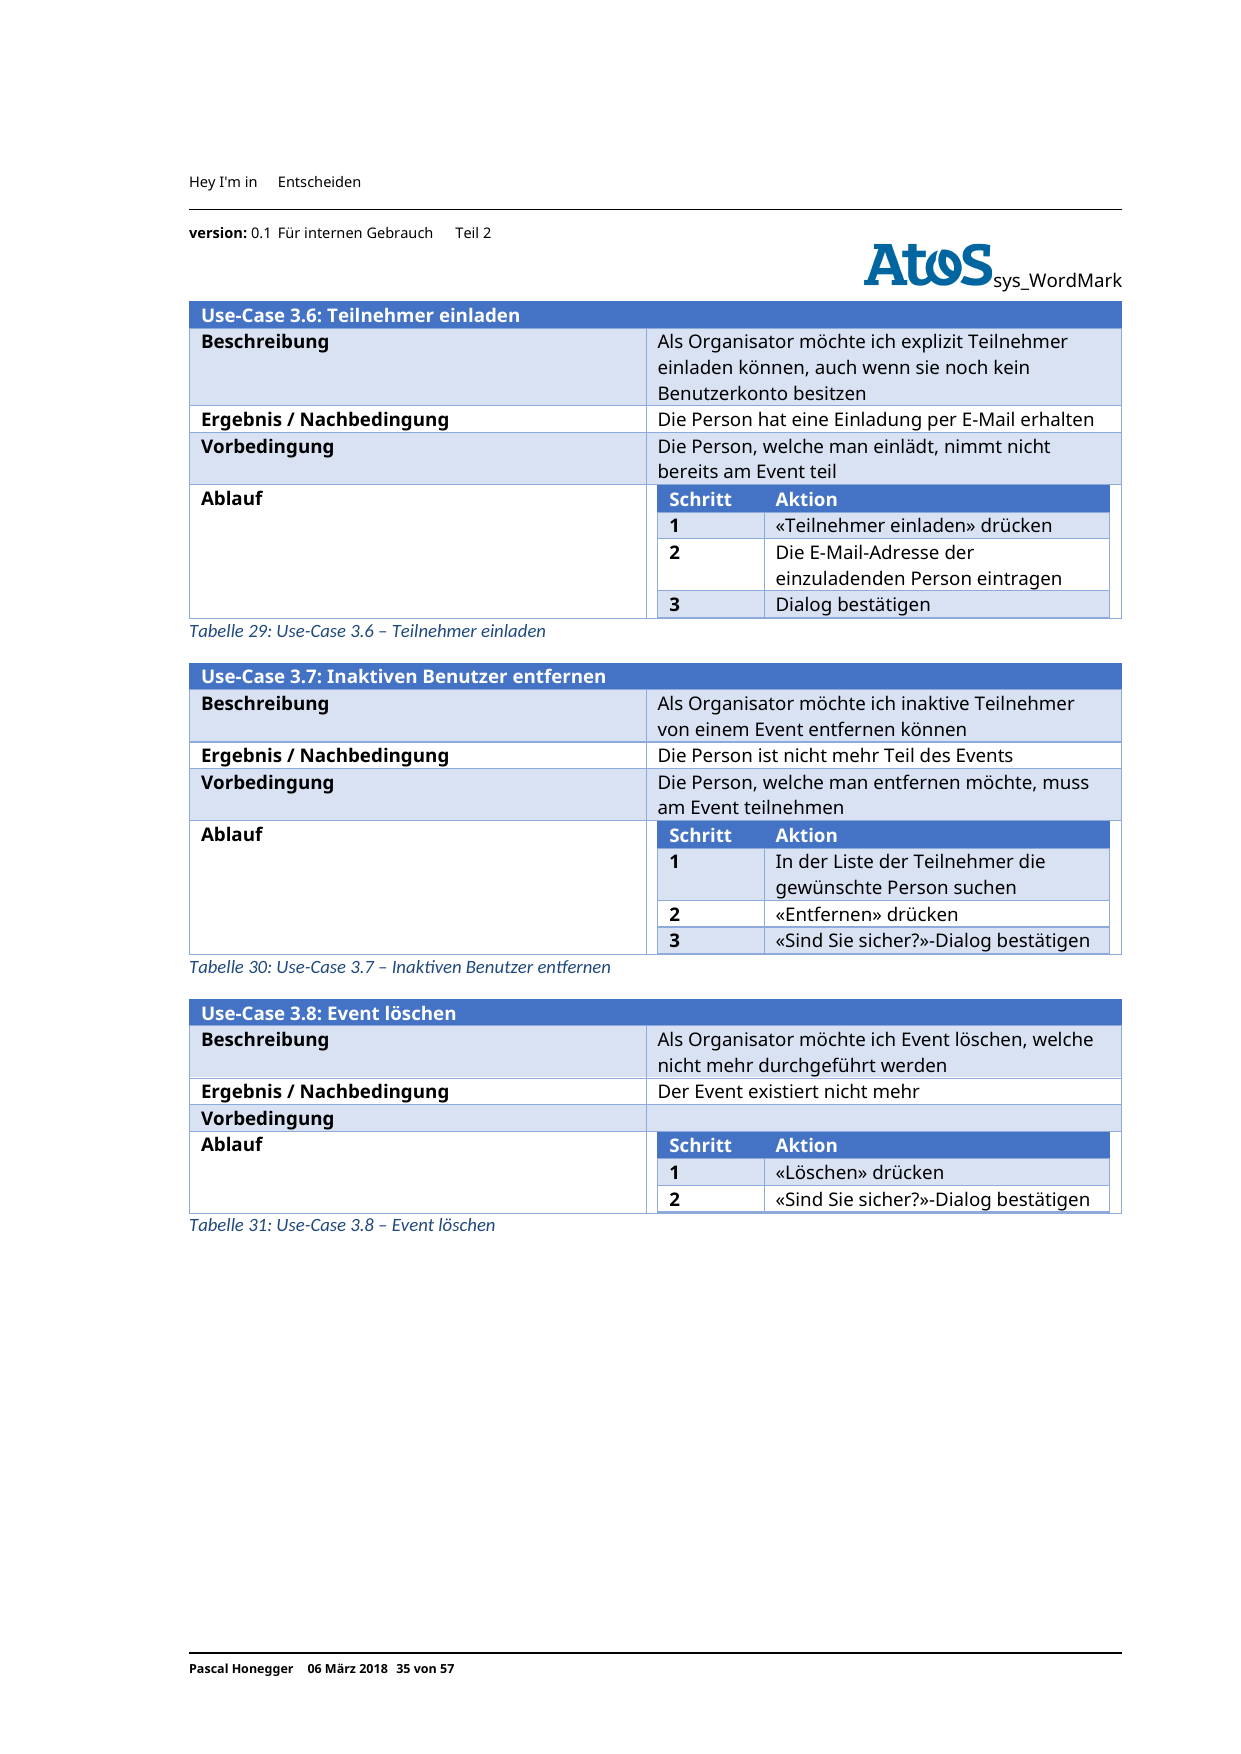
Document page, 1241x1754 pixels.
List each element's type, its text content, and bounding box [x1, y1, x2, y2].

table_cell [647, 485, 657, 618]
table_cell [1110, 485, 1121, 618]
table_cell Beschreibung [190, 690, 646, 741]
table_cell Die Person, welche man einlädt, nimmt nicht bereits am Event teil [647, 433, 1121, 484]
table_cell Beschreibung [190, 1026, 646, 1077]
table_cell Beschreibung [190, 329, 646, 405]
table_cell [1110, 1132, 1121, 1212]
table_cell [765, 901, 1109, 926]
table_cell [765, 539, 1109, 590]
table_cell [765, 1186, 1109, 1211]
table_header Use-Case 3.6: Teilnehmer einladen [190, 302, 1121, 328]
table_cell Der Event existiert nicht mehr [647, 1079, 1121, 1104]
table_cell Ablauf [190, 485, 646, 618]
table_cell Vorbedingung [190, 1105, 646, 1131]
table_cell Vorbedingung [190, 769, 646, 820]
table_cell Die Person ist nicht mehr Teil des Events [647, 743, 1121, 768]
table_cell Ergebnis / Nachbedingung [190, 1079, 646, 1104]
table_cell [647, 1105, 1121, 1131]
table_cell [658, 539, 764, 590]
text Tabelle 31: Use-Case 3.8 – Event löschen [189, 1214, 1122, 1236]
table_header Use-Case 3.8: Event löschen [190, 1000, 1121, 1025]
text Tabelle 30: Use-Case 3.7 – Inaktiven Benutzer entfernen [189, 955, 1122, 978]
table_cell [658, 1186, 764, 1211]
table_cell Die Person hat eine Einladung per E-Mail erhalten [647, 406, 1121, 432]
table_cell Als Organisator möchte ich Event löschen, welche nicht mehr durchgeführt werden [647, 1026, 1121, 1077]
text Tabelle 29: Use-Case 3.6 – Teilnehmer einladen [189, 619, 1122, 642]
table_cell Ablauf [190, 1132, 646, 1212]
table_cell Vorbedingung [190, 433, 646, 484]
table_cell Ablauf [190, 821, 646, 954]
table_cell [1110, 821, 1121, 954]
table_cell [647, 1132, 657, 1212]
table_cell Als Organisator möchte ich inaktive Teilnehmer von einem Event entfernen können [647, 690, 1121, 741]
picture [862, 242, 993, 287]
table_cell Ergebnis / Nachbedingung [190, 743, 646, 768]
table_cell Die Person, welche man entfernen möchte, muss am Event teilnehmen [647, 769, 1121, 820]
table_cell Als Organisator möchte ich explizit Teilnehmer einladen können, auch wenn sie noch kein Benutzerkonto besitzen [647, 329, 1121, 405]
table_cell Ergebnis / Nachbedingung [190, 406, 646, 432]
table_cell [658, 901, 764, 926]
table_cell [647, 821, 657, 954]
table_header Use-Case 3.7: Inaktiven Benutzer entfernen [190, 664, 1121, 689]
